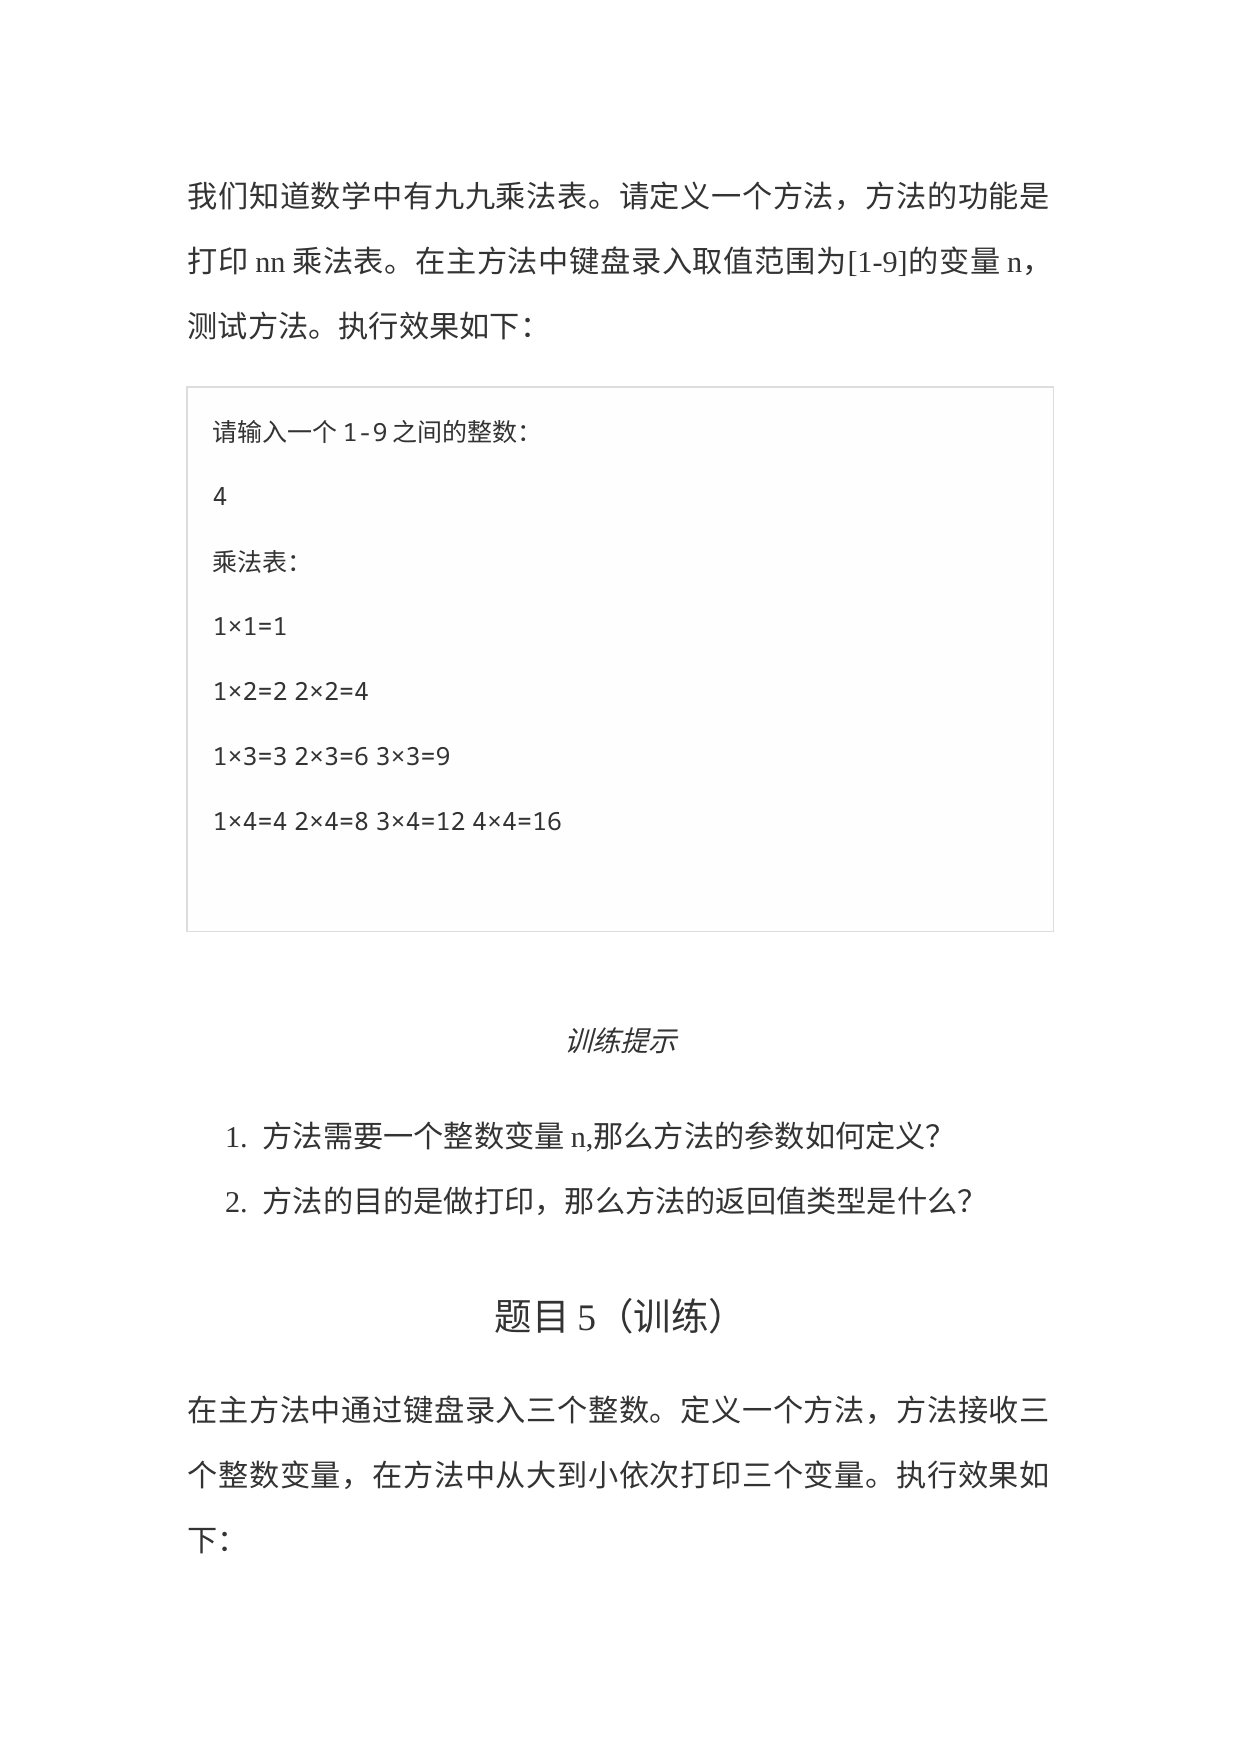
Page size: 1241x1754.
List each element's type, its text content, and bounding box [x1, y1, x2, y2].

text 我们知道数学中有九九乘法表。请定义一个方法，方法的功能是打印nn乘法表。在主方法中键盘录入取值范围为[1-9]的变量n，测试方法。执行效果如下： [187, 162, 1053, 357]
list 方法需要一个整数变量n,那么方法的参数如何定义？ [225, 1101, 1053, 1166]
text 题目5（训练） [187, 1281, 1053, 1346]
text 在主方法中通过键盘录入三个整数。定义一个方法，方法接收三个整数变量，在方法中从大到小依次打印三个变量。执行效果如下： [187, 1376, 1053, 1571]
text 请输入一个1-9之间的整数： 4 乘法表： 1×1=1 1×2=2 2×2=4 1×3=3 2×3=6 3×3=9 1×4=4 2×4=8 3×4=12 4×4=16 ​ [188, 388, 1053, 931]
list 方法的目的是做打印，那么方法的返回值类型是什么？ [225, 1166, 1053, 1231]
text 训练提示 [187, 1007, 1053, 1072]
